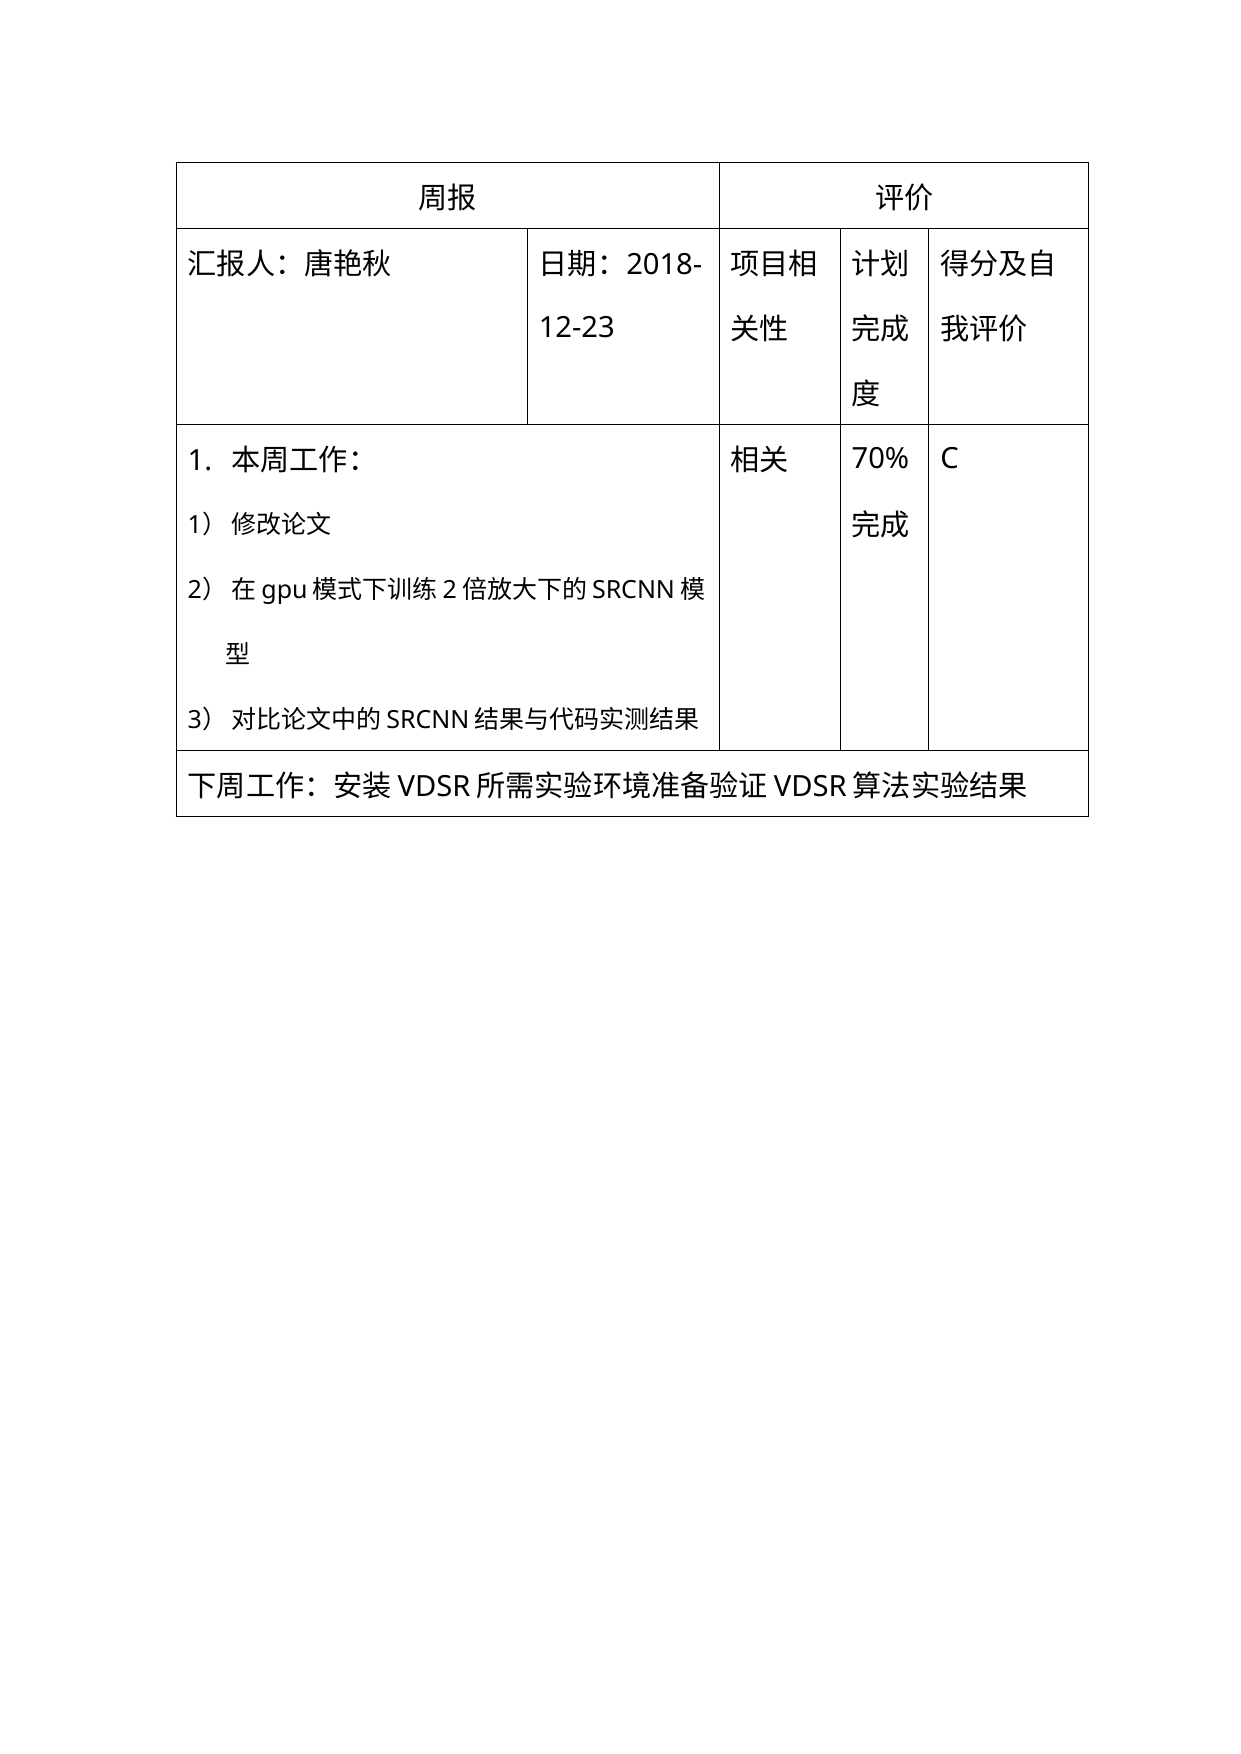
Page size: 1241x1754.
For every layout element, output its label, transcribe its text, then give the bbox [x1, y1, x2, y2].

table_cell 项目相关性 [720, 229, 840, 424]
table_cell 下周工作：安装VDSR所需实验环境准备验证VDSR算法实验结果 [177, 751, 1088, 816]
table_cell 计划完成度 [841, 229, 928, 424]
table_cell 日期：2018-12-23 [528, 229, 719, 424]
table_cell C [929, 425, 1088, 750]
table_cell 得分及自我评价 [929, 229, 1088, 424]
table_cell 本周工作： 修改论文 在gpu模式下训练2倍放大下的SRCNN模型 对比论文中的SRCNN结果与代码实测结果 [177, 425, 719, 750]
table_cell 汇报人：唐艳秋 [177, 229, 527, 424]
table_header 周报 [177, 163, 719, 228]
table_cell 70%完成 [841, 425, 928, 750]
table_cell 相关 [720, 425, 840, 750]
table_header 评价 [720, 163, 1088, 228]
